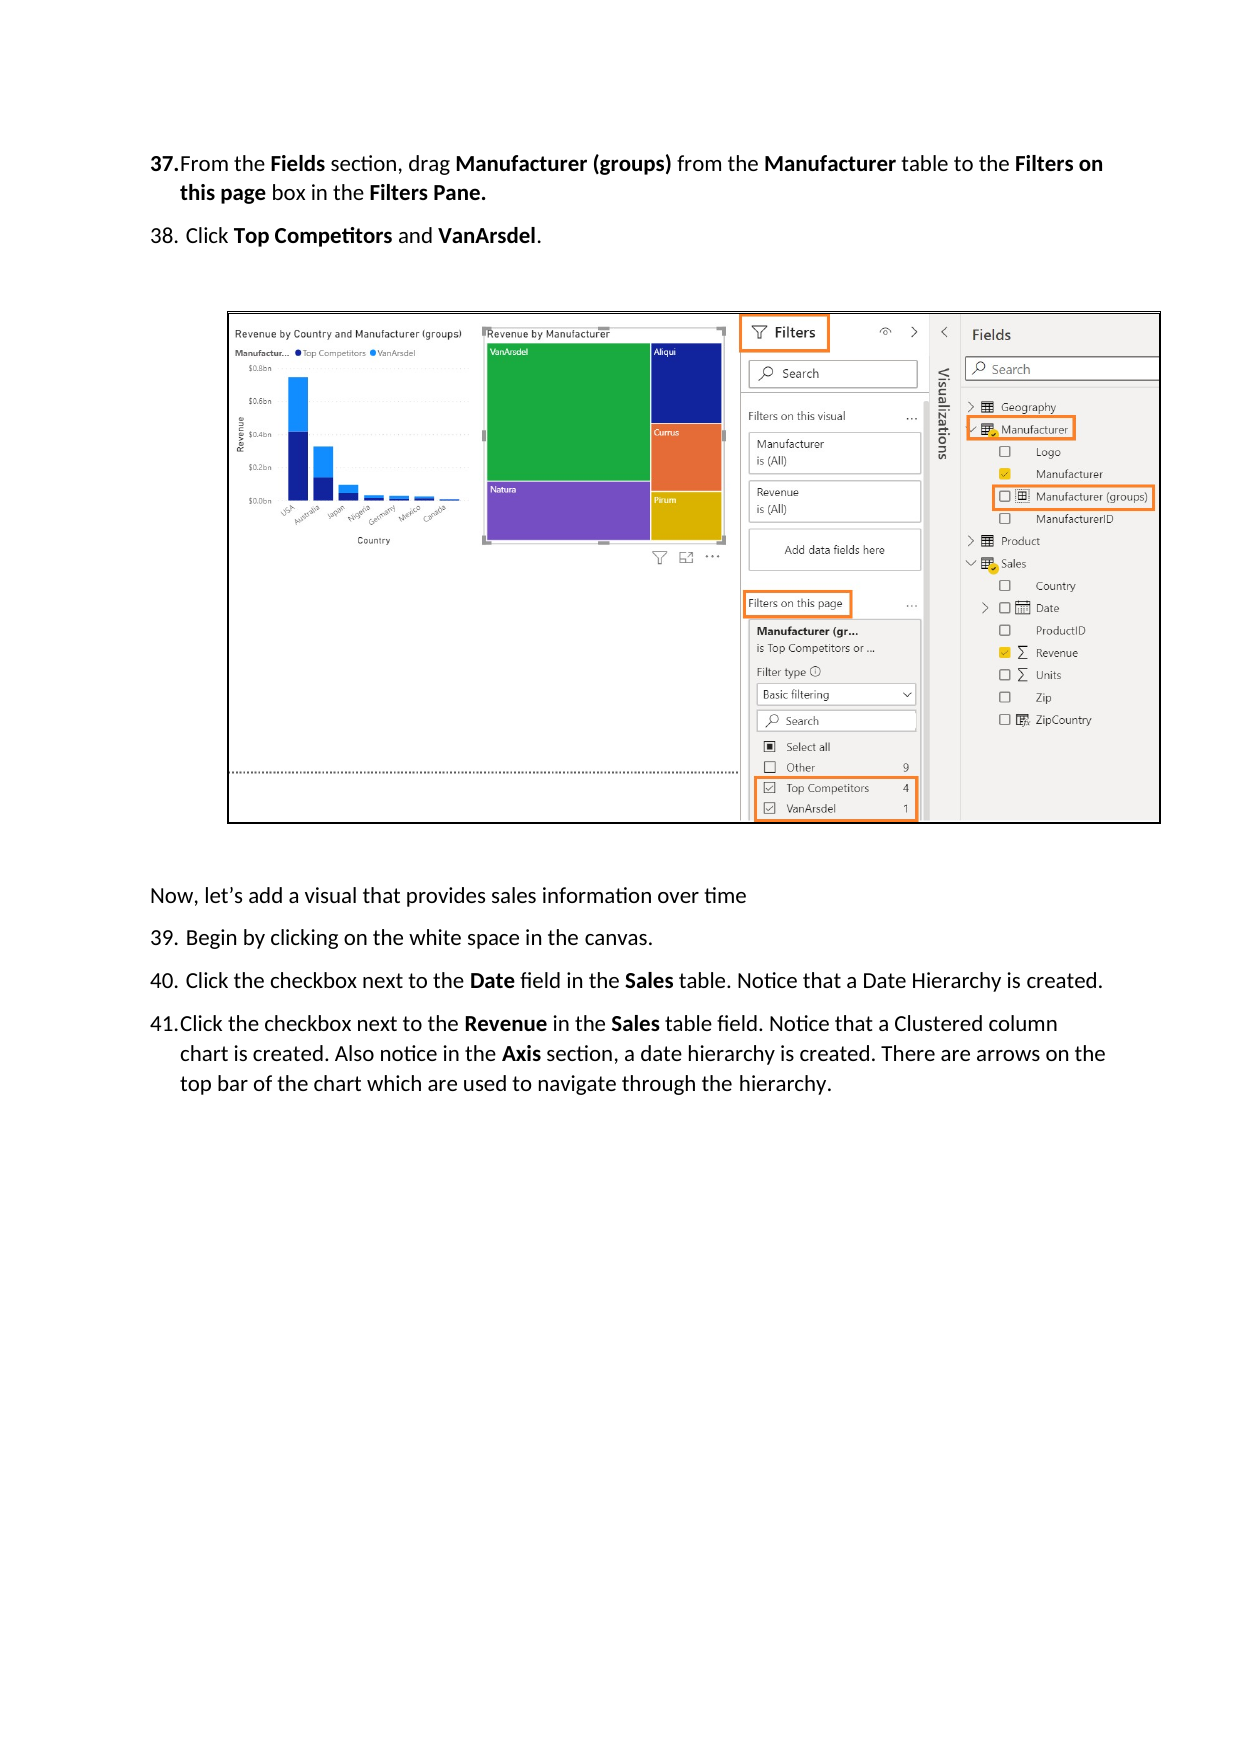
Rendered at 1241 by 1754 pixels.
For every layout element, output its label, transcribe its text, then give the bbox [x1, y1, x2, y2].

list Begin by clicking on the white space in the canvas. [150, 923, 1121, 951]
picture [229, 314, 1159, 822]
list Click Top Competitors and VanArsdel. [150, 221, 1121, 249]
list Click the checkbox next to the Revenue in the Sales table field. Notice that a Clustered column chart is created. Also notice in the Axis section, a date hierarchy is created. There are arrows on the top bar of the chart which are used to navigate through the hierarchy. [150, 1009, 1107, 1097]
list From the Fields section, drag Manufacturer (groups) from the Manufacturer table to the Filters on this page box in the Filters Pane. [150, 149, 1110, 206]
list Click the checkbox next to the Date field in the Sales table. Notice that a Date Hierarchy is created. [150, 966, 1121, 994]
text Now, let’s add a visual that provides sales information over time [150, 881, 1121, 909]
